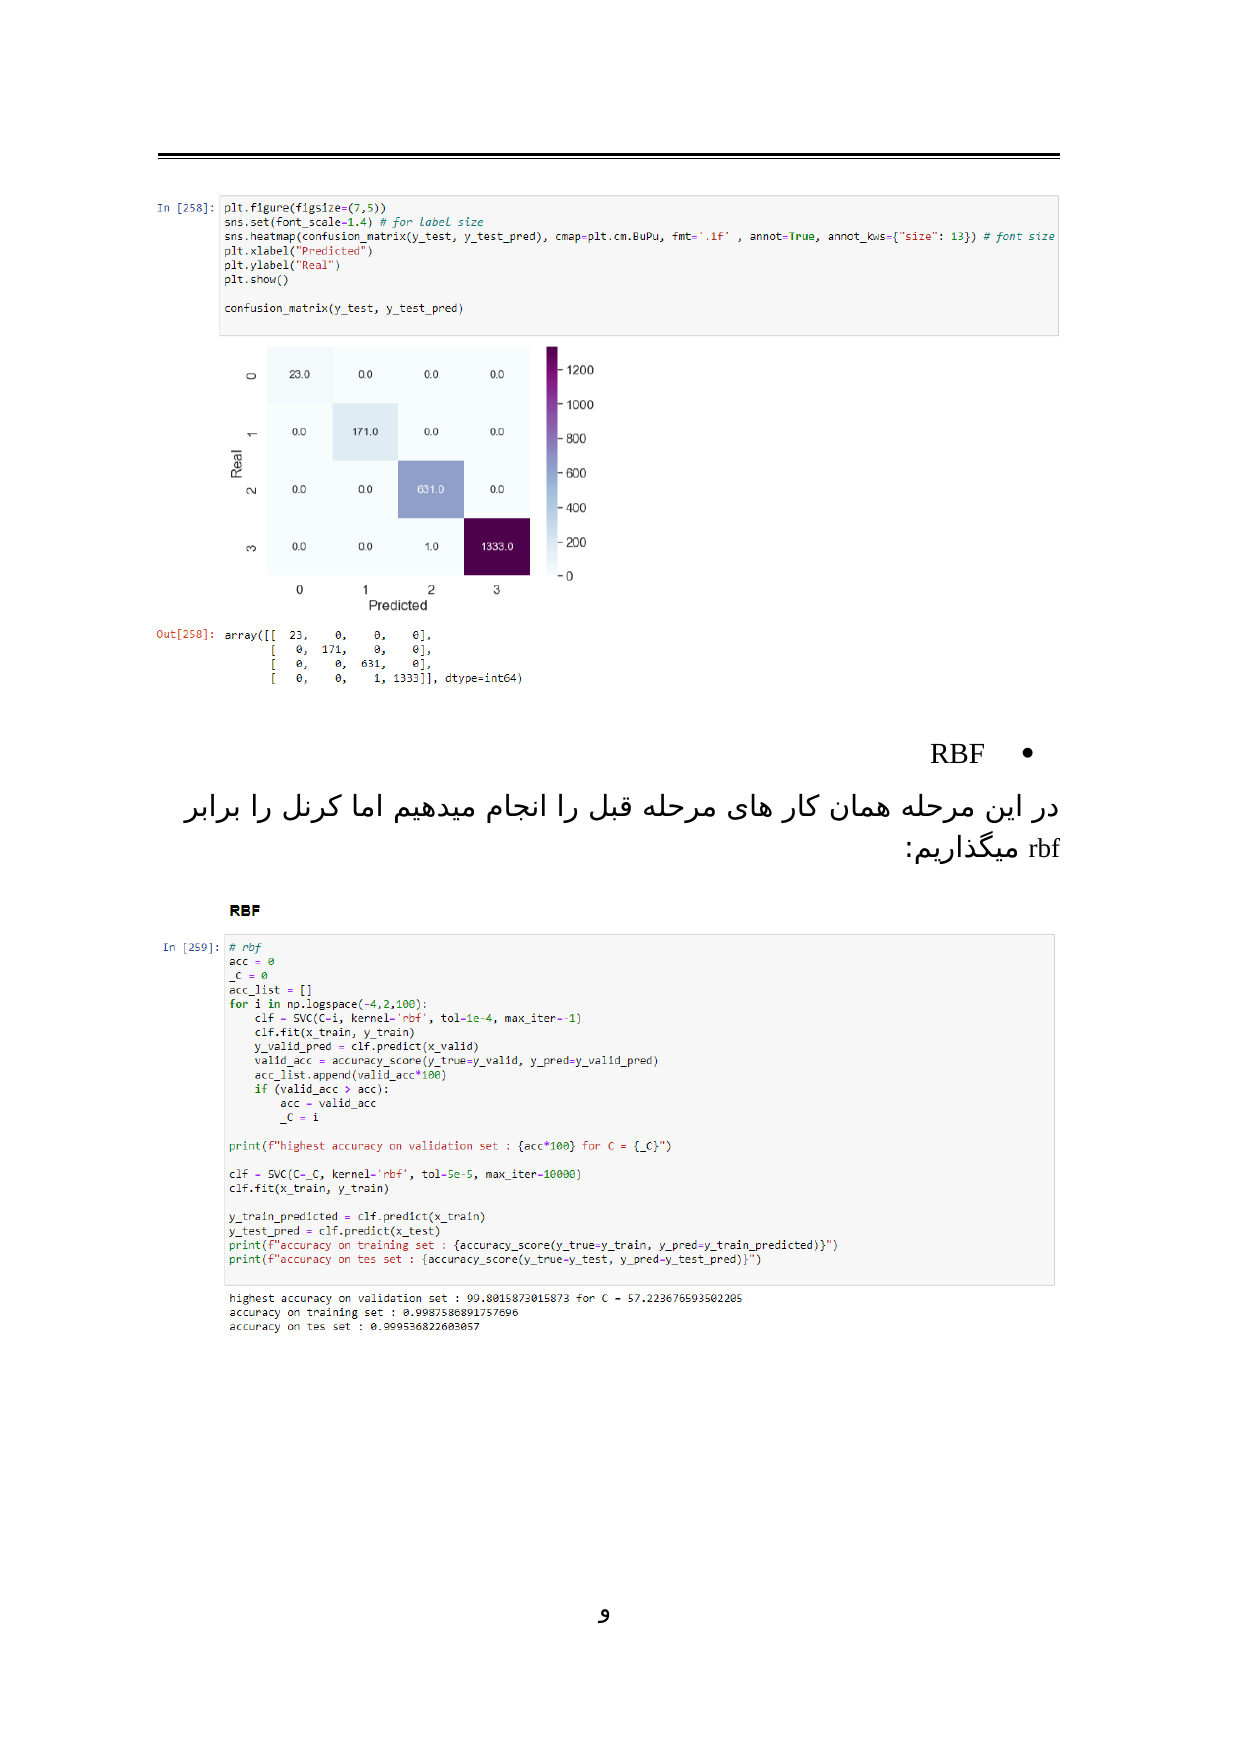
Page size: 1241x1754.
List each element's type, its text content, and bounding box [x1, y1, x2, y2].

list RBF [150, 737, 1023, 770]
text در این مرحله همان کار های مرحله قبل را انجام میدهیم اما کرنل را برابر rbf میگذاریم: [150, 789, 1060, 864]
picture [150, 195, 1060, 694]
picture [150, 883, 1060, 1350]
